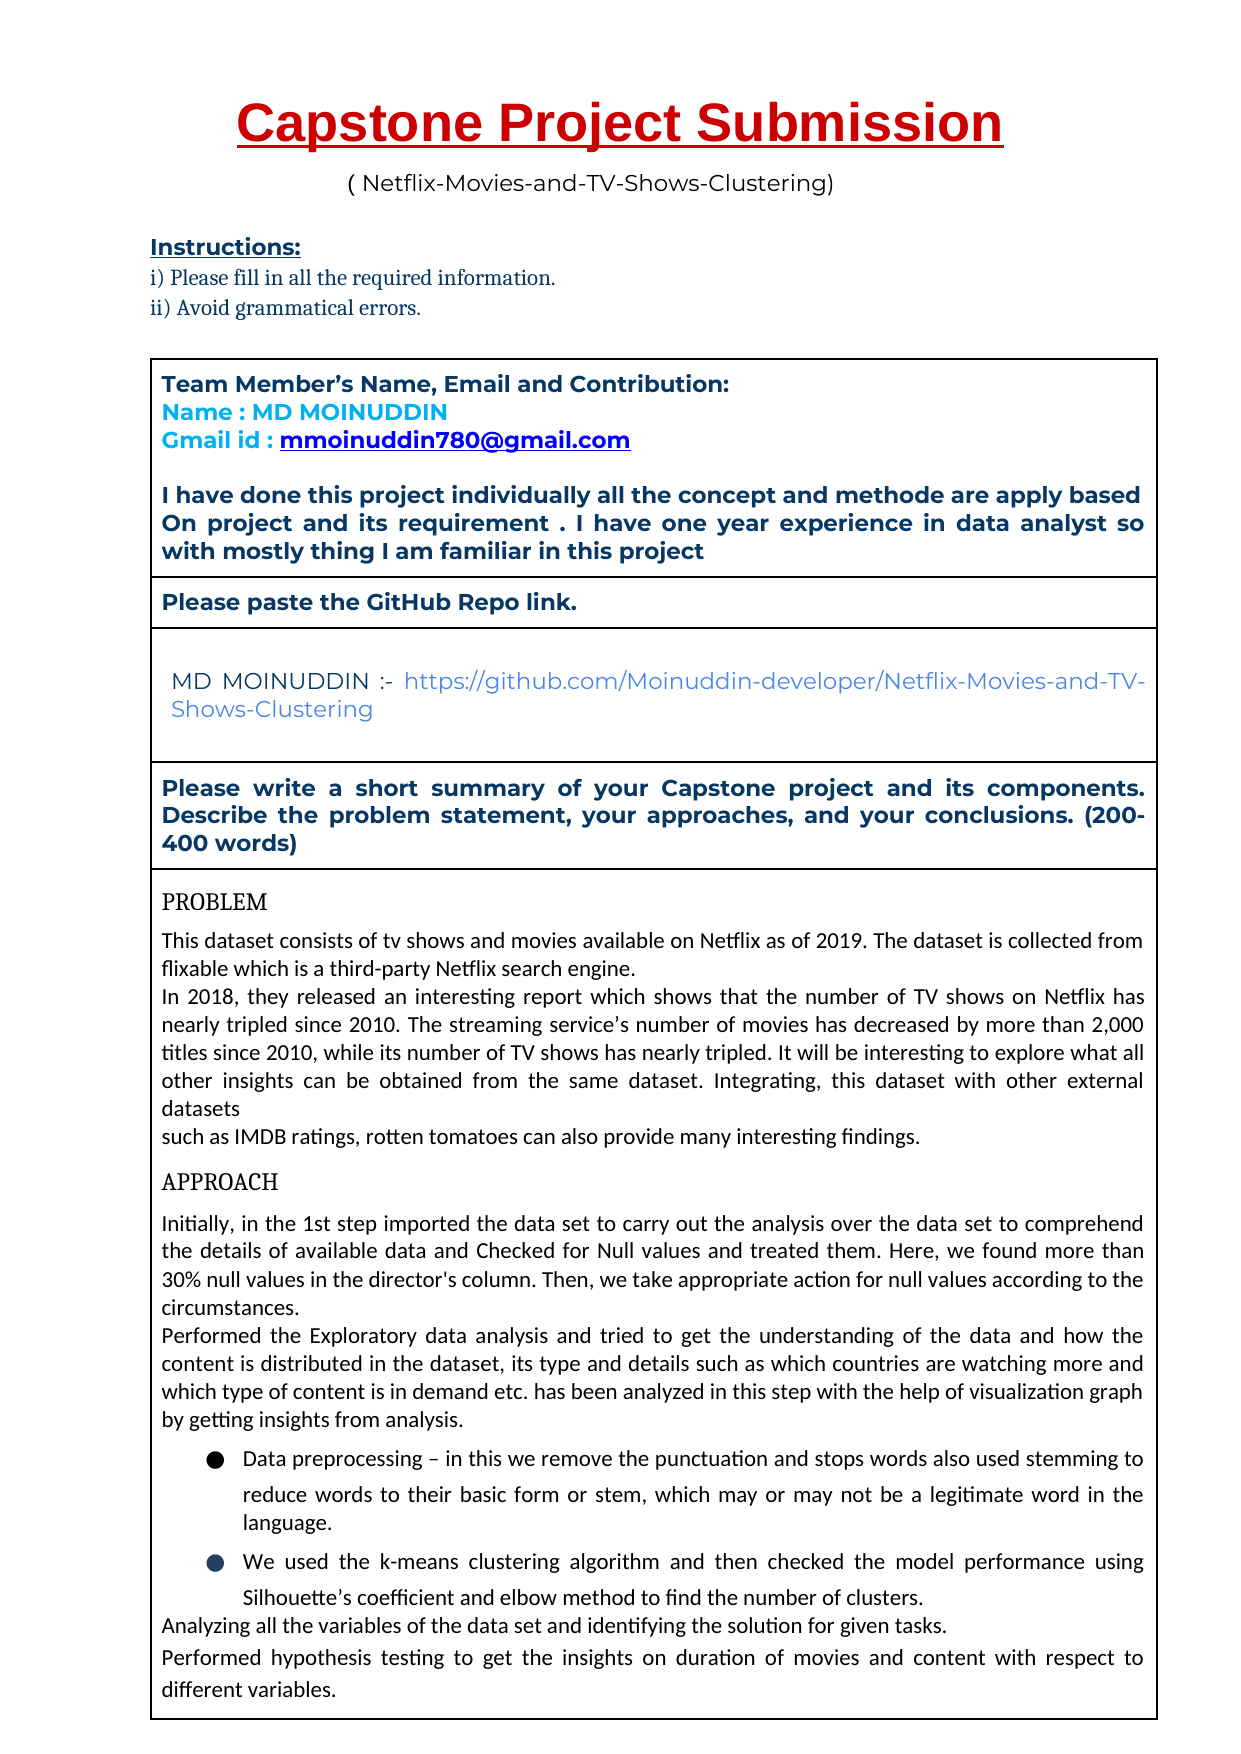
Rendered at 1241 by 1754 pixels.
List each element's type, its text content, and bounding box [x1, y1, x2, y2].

table_header Team Member’s Name, Email and Contribution: Name : MD MOINUDDIN Gmail id : mmoinuddin780@gmail.com I have done this project individually all the concept and methode are apply based On project and its requirement . I have one year experience in data analyst so with mostly thing I am familiar in this project [152, 360, 1156, 576]
title Capstone Project Submission [150, 91, 1090, 153]
text i) Please fill in all the required information. [150, 265, 1090, 291]
text ( Netflix-Movies-and-TV-Shows-Clustering) [150, 169, 1090, 197]
text ii) Avoid grammatical errors. [150, 295, 1090, 322]
table_cell Please paste the GitHub Repo link. [152, 578, 1156, 627]
table_cell MD MOINUDDIN :- https://github.com/Moinuddin-developer/Netflix-Movies-and-TV-Shows-Clustering [152, 629, 1156, 761]
text Instructions: [150, 233, 1090, 261]
table_cell Please write a short summary of your Capstone project and its components. Describe the problem statement, your approaches, and your conclusions. (200-400 words) [152, 763, 1156, 868]
